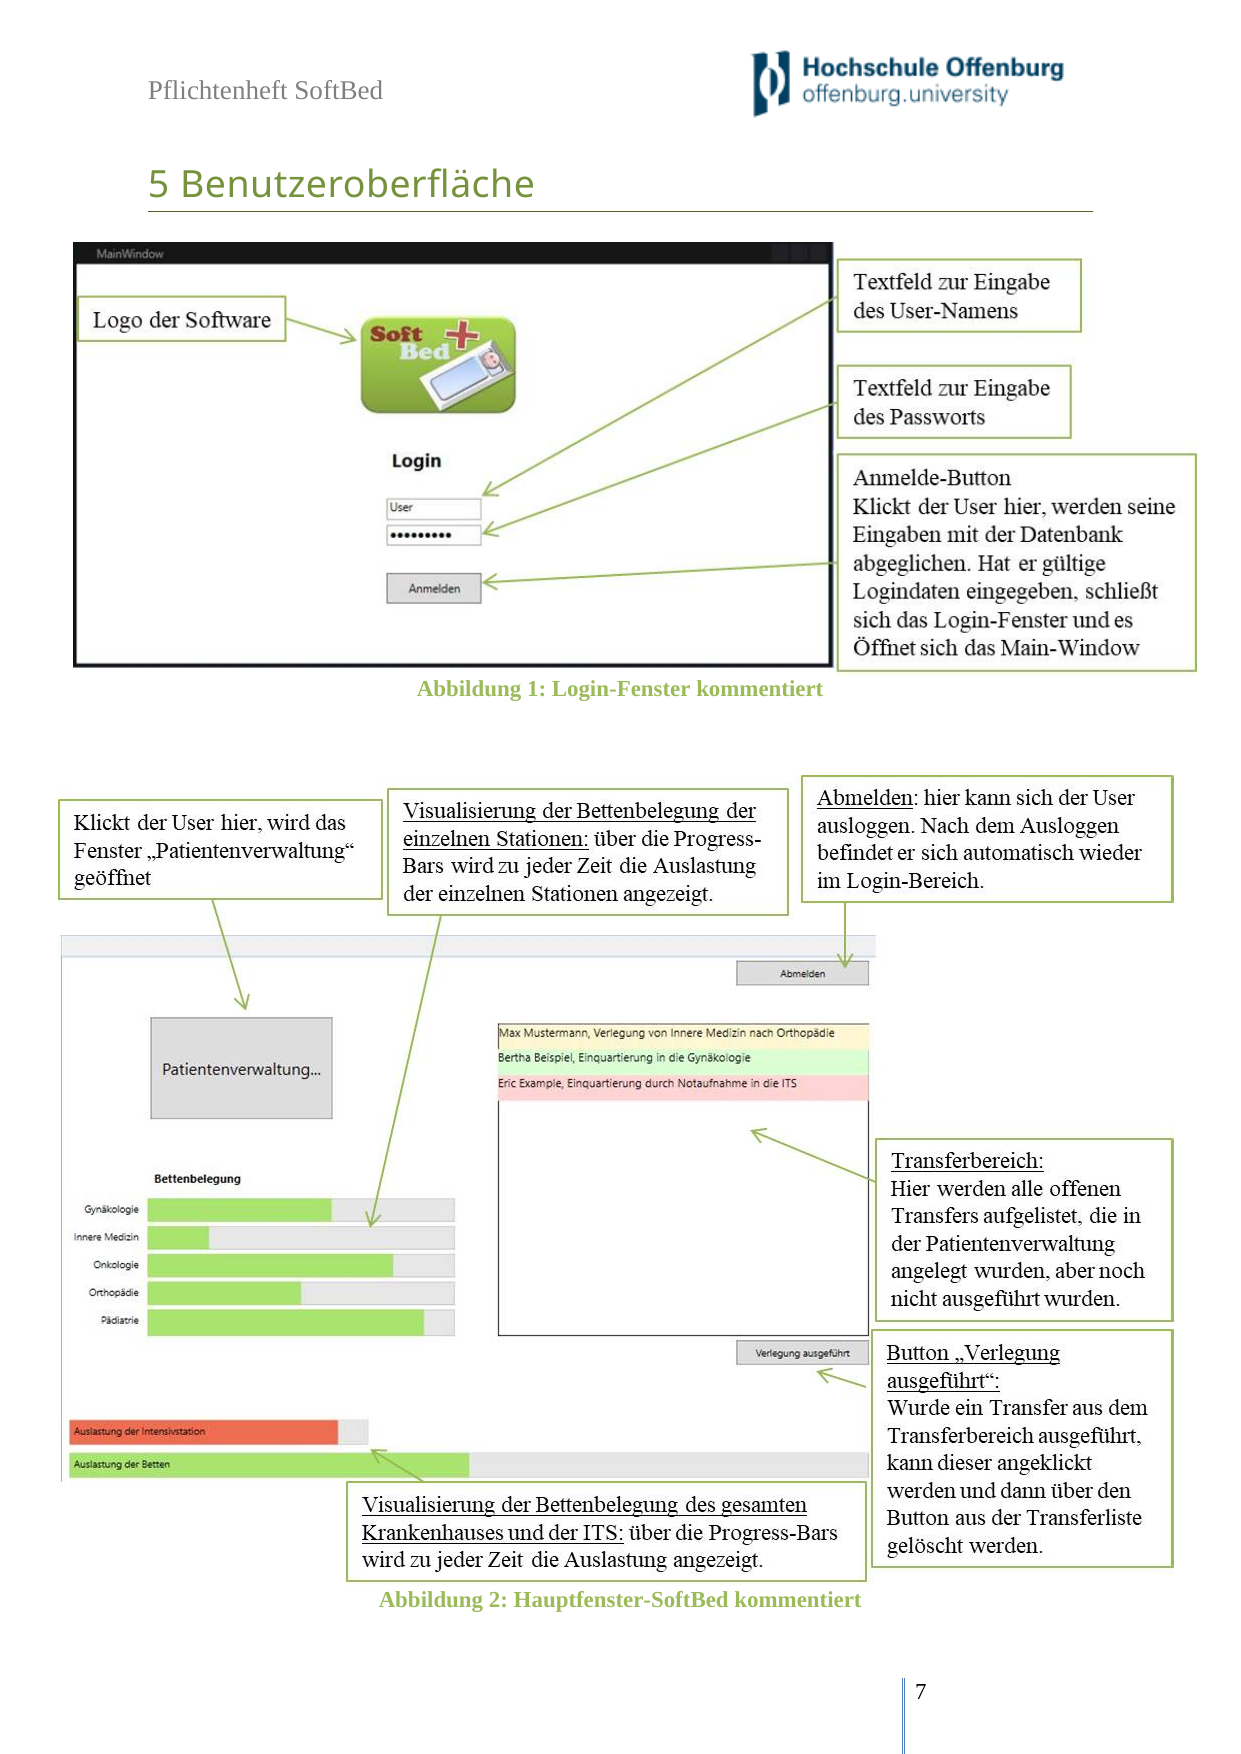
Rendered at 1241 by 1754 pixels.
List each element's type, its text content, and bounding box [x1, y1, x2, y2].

picture [73, 242, 1197, 676]
picture [732, 36, 1083, 127]
picture [58, 775, 1174, 1586]
title 5 Benutzeroberfläche [148, 158, 1093, 211]
